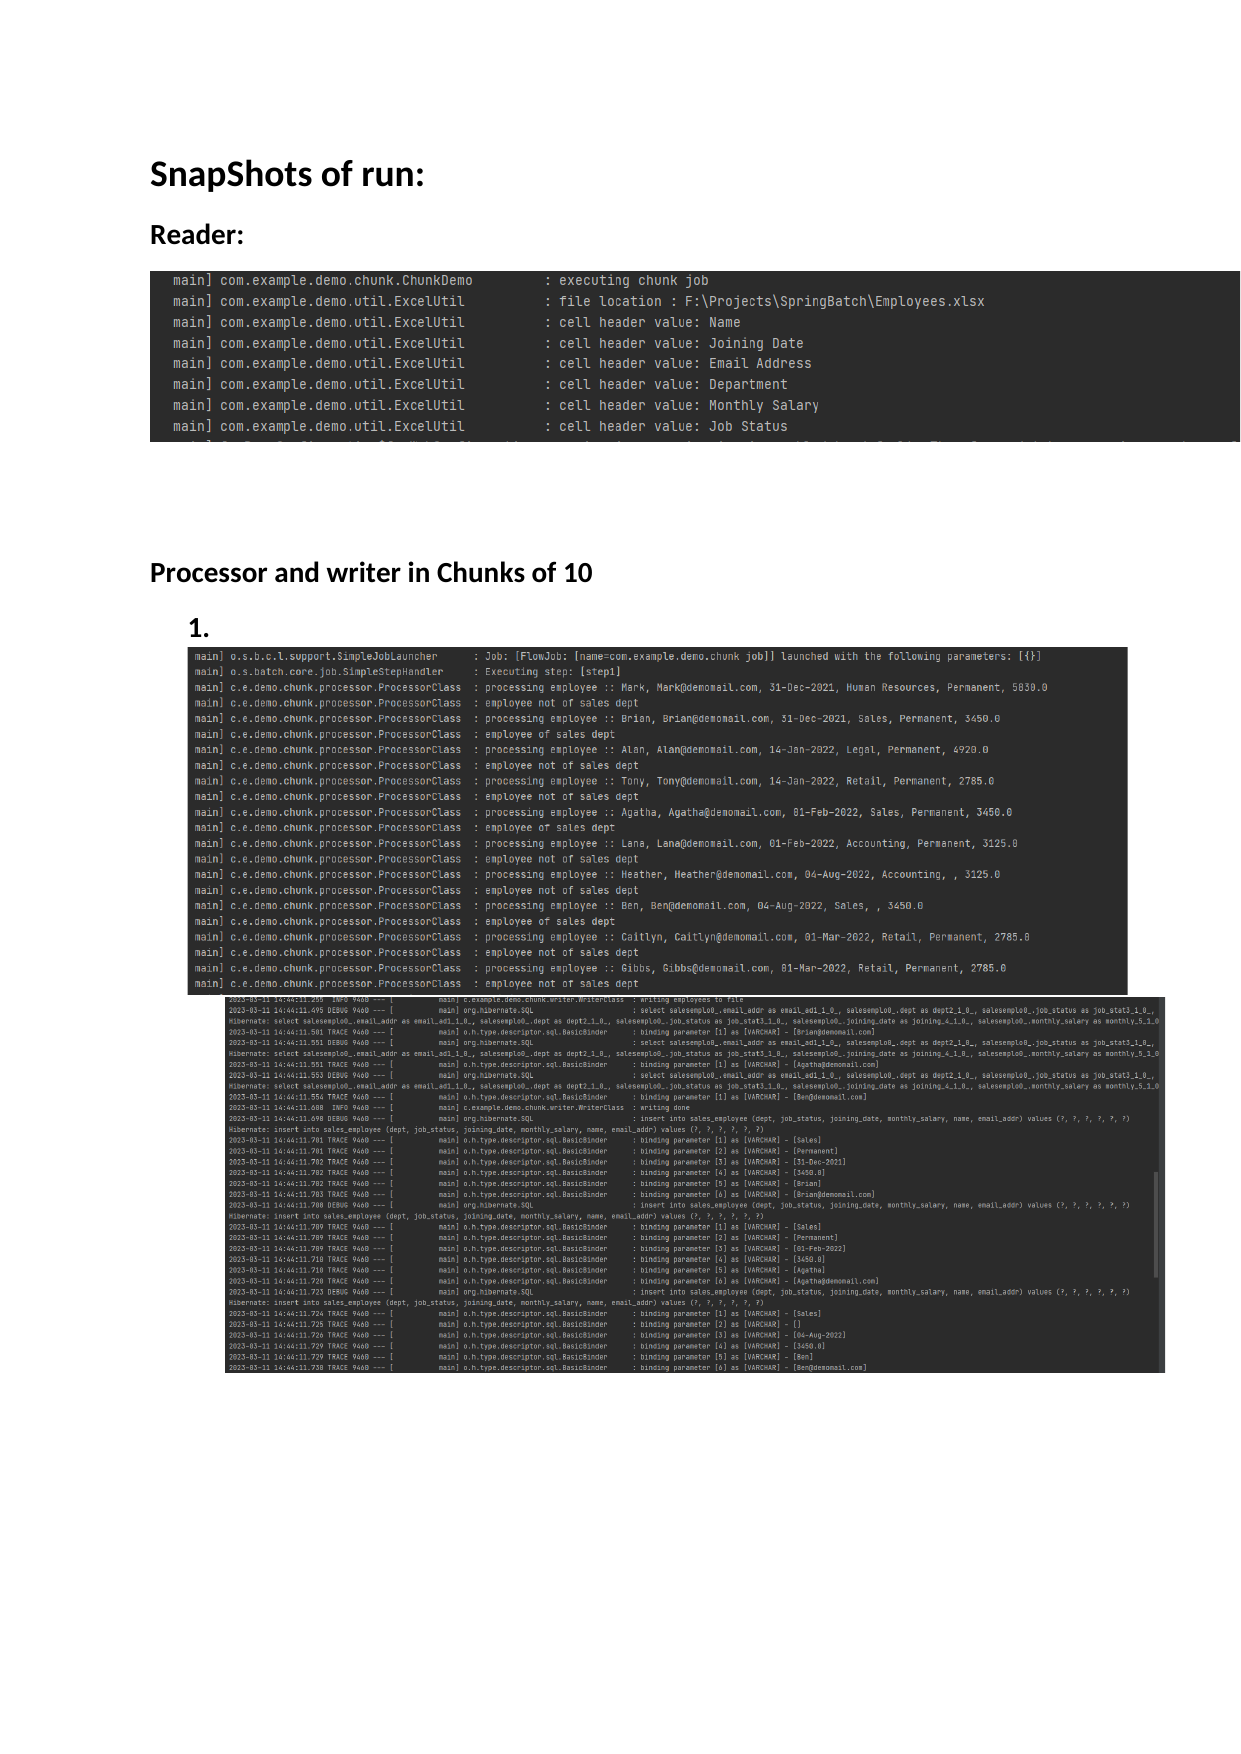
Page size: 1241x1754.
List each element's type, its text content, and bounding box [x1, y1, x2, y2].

text Processor and writer in Chunks of 10 [150, 554, 1090, 590]
text SnapShots of run: [150, 150, 1090, 196]
picture [187, 647, 1128, 995]
picture [150, 271, 1241, 442]
text Reader: [150, 216, 1090, 252]
picture [225, 997, 1166, 1373]
